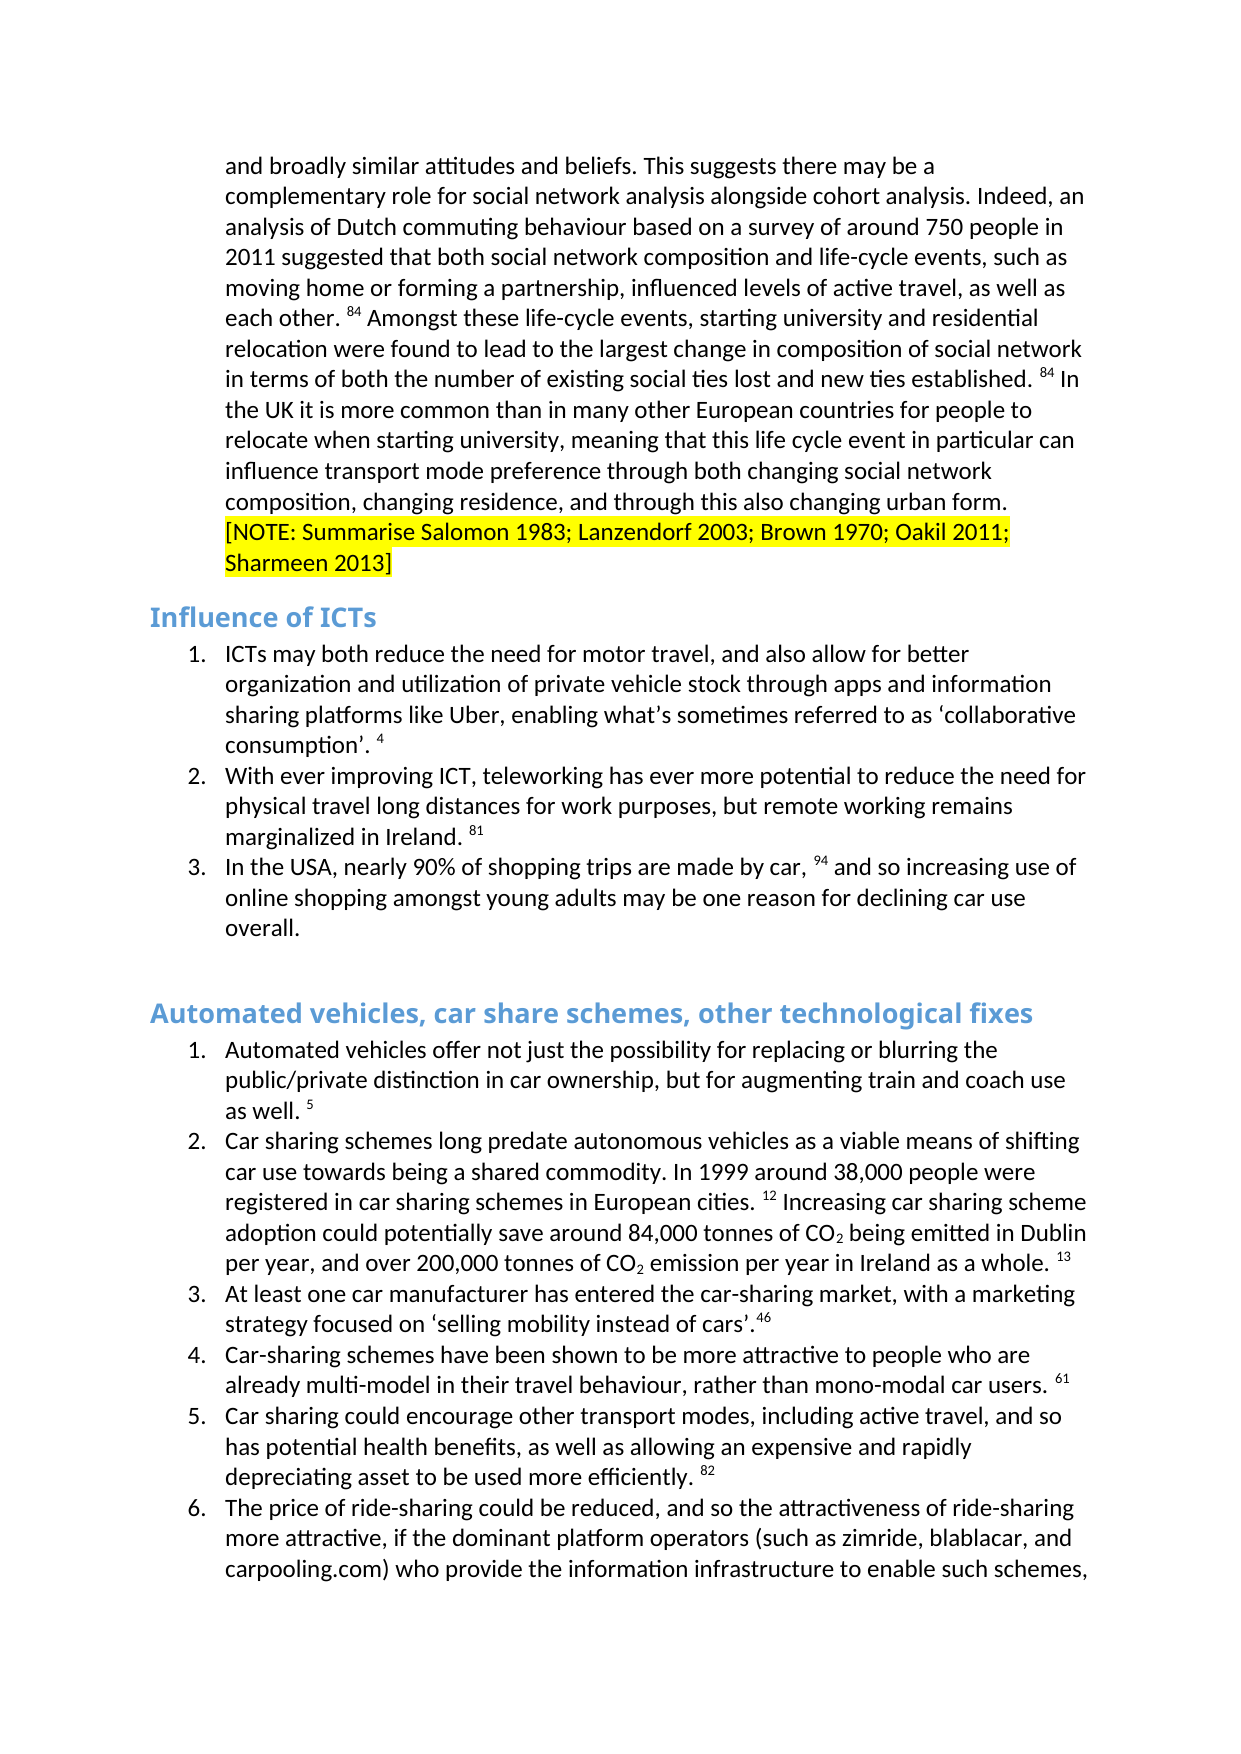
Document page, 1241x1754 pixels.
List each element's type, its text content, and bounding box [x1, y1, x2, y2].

list With ever improving ICT, teleworking has ever more potential to reduce the need for physical travel long distances for work purposes, but remote working remains marginalized in Ireland. 81 [187, 760, 1090, 852]
subtitle Automated vehicles, car share schemes, other technological fixes [150, 994, 1090, 1031]
list Automated vehicles offer not just the possibility for replacing or blurring the public/private distinction in car ownership, but for augmenting train and coach use as well. 5 [187, 1034, 1090, 1126]
list At least one car manufacturer has entered the car-sharing market, with a marketing strategy focused on ‘selling mobility instead of cars’.46 [187, 1278, 1090, 1339]
list In the USA, nearly 90% of shopping trips are made by car, 94 and so increasing use of online shopping amongst young adults may be one reason for declining car use overall. [187, 852, 1090, 943]
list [187, 150, 1090, 577]
list Car sharing schemes long predate autonomous vehicles as a viable means of shifting car use towards being a shared commodity. In 1999 around 38,000 people were registered in car sharing schemes in European cities. 12 Increasing car sharing scheme adoption could potentially save around 84,000 tonnes of CO2 being emitted in Dublin per year, and over 200,000 tonnes of CO2 emission per year in Ireland as a whole. 13 [187, 1126, 1090, 1278]
list Car-sharing schemes have been shown to be more attractive to people who are already multi-model in their travel behaviour, rather than mono-modal car users. 61 [187, 1339, 1090, 1400]
list Car sharing could encourage other transport modes, including active travel, and so has potential health benefits, as well as allowing an expensive and rapidly depreciating asset to be used more efficiently. 82 [187, 1400, 1090, 1492]
subtitle Influence of ICTs [150, 598, 1090, 635]
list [187, 1492, 1090, 1583]
list ICTs may both reduce the need for motor travel, and also allow for better organization and utilization of private vehicle stock through apps and information sharing platforms like Uber, enabling what’s sometimes referred to as ‘collaborative consumption’. 4 [187, 638, 1090, 760]
